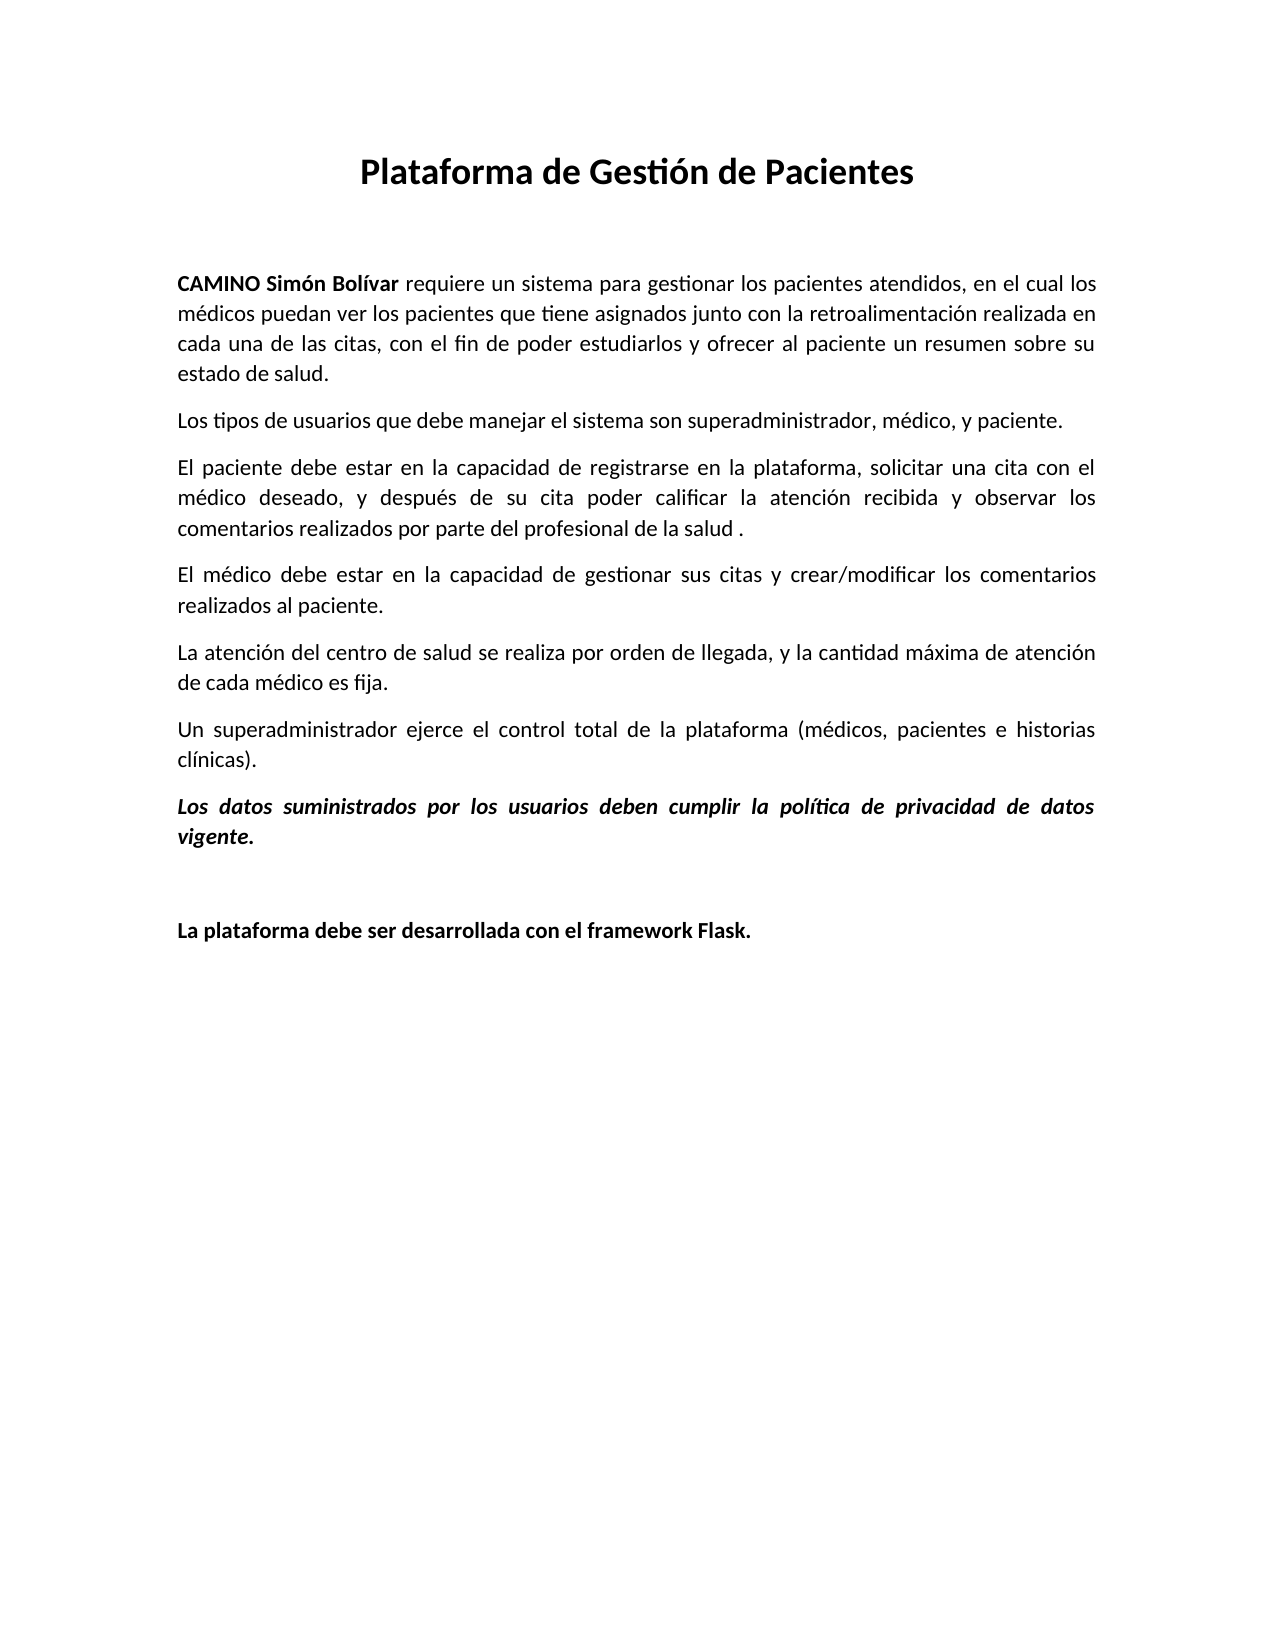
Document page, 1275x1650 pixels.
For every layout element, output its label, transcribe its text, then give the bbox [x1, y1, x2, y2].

text Plataforma de Gestión de Pacientes [177, 148, 1098, 193]
text El médico debe estar en la capacidad de gestionar sus citas y crear/modificar los comentarios realizados al paciente. [177, 561, 1098, 619]
text La plataforma debe ser desarrollada con el framework Flask. [177, 916, 1098, 944]
text Los tipos de usuarios que debe manejar el sistema son superadministrador, médico, y paciente. [177, 406, 1098, 434]
text La atención del centro de salud se realiza por orden de llegada, y la cantidad máxima de atención de cada médico es fija. [177, 638, 1098, 696]
text Los datos suministrados por los usuarios deben cumplir la política de privacidad de datos vigente. [177, 792, 1098, 850]
text Un superadministrador ejerce el control total de la plataforma (médicos, pacientes e historias clínicas). [177, 715, 1098, 773]
text CAMINO Simón Bolívar requiere un sistema para gestionar los pacientes atendidos, en el cual los médicos puedan ver los pacientes que tiene asignados junto con la retroalimentación realizada en cada una de las citas, con el fin de poder estudiarlos y ofrecer al paciente un resumen sobre su estado de salud. [177, 269, 1098, 387]
text El paciente debe estar en la capacidad de registrarse en la plataforma, solicitar una cita con el médico deseado, y después de su cita poder calificar la atención recibida y observar los comentarios realizados por parte del profesional de la salud . [177, 453, 1098, 542]
